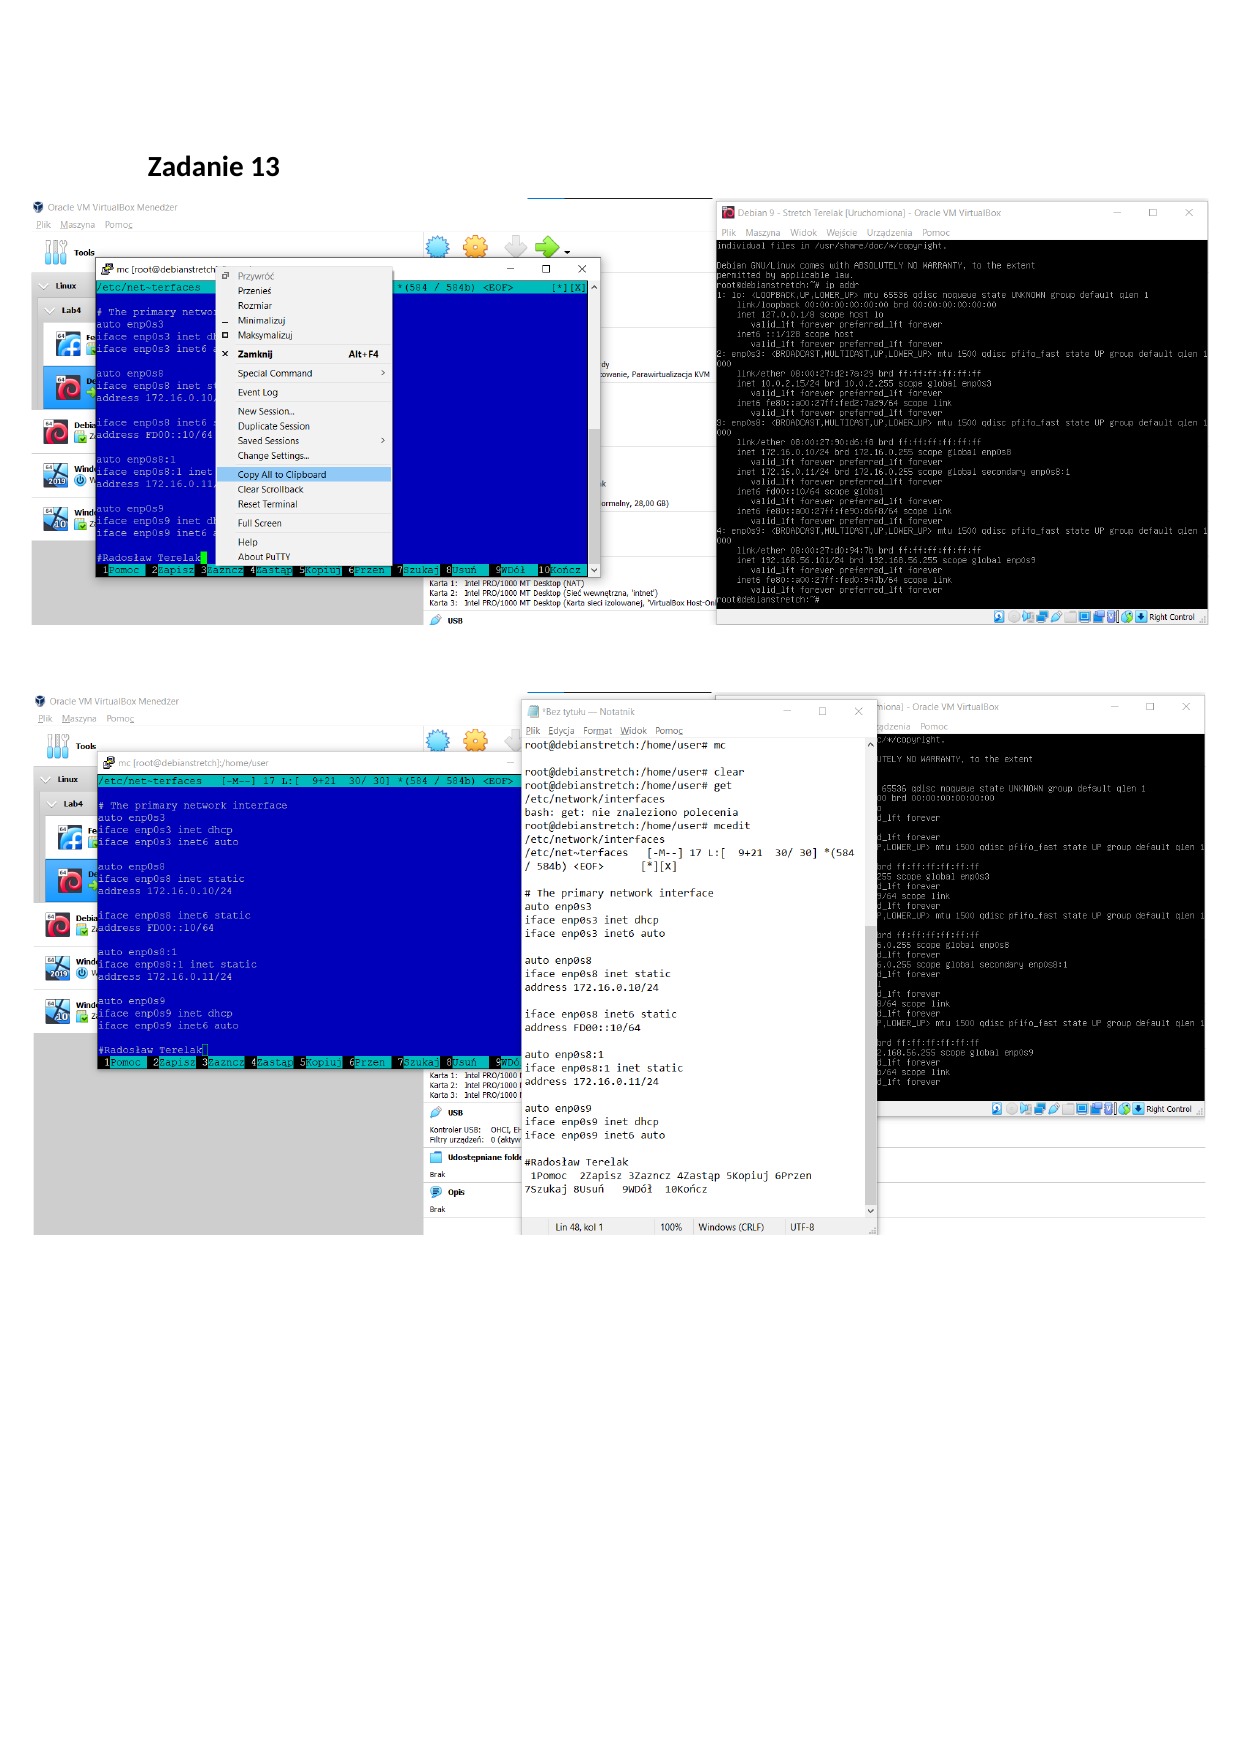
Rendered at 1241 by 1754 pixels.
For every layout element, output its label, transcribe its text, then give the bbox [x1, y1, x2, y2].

picture [33, 692, 1206, 1235]
picture [31, 198, 1209, 625]
text Zadanie 13 [148, 148, 1093, 183]
